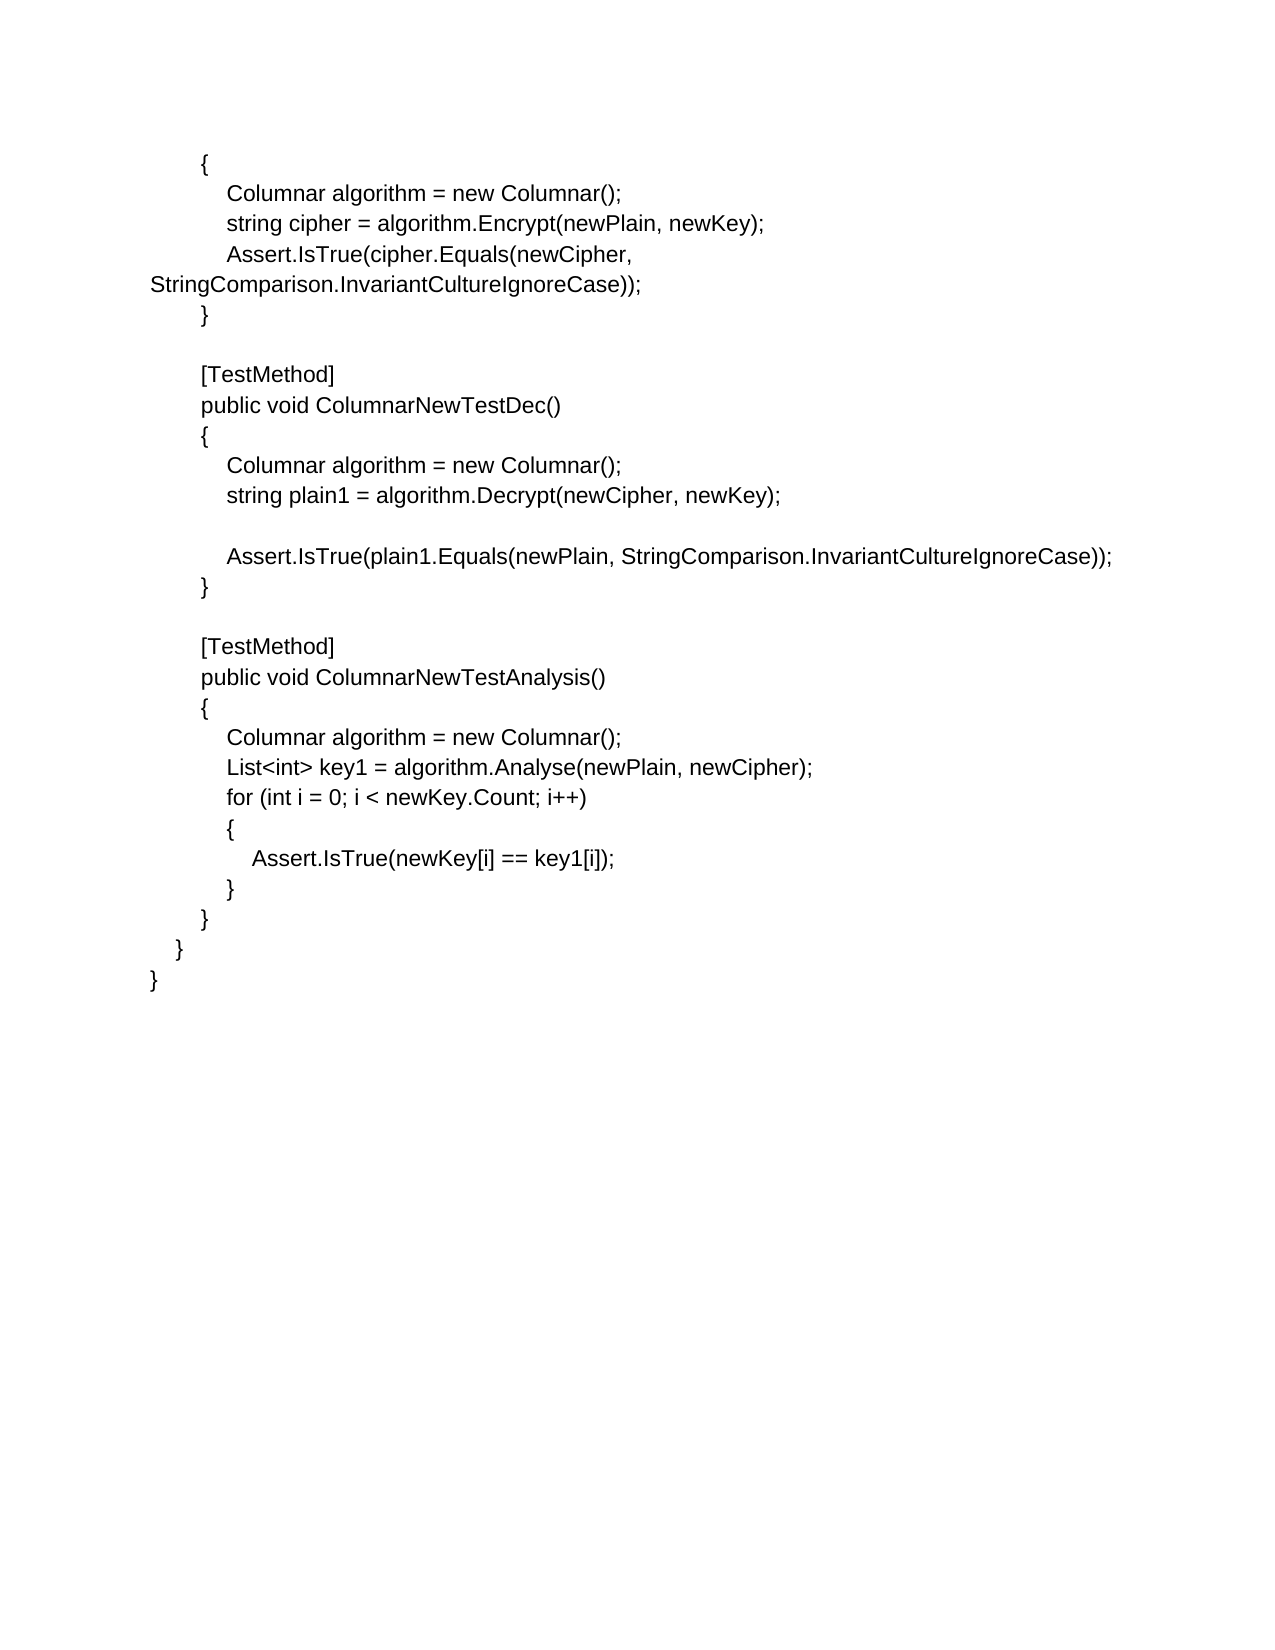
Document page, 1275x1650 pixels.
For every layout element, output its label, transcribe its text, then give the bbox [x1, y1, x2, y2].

text { [150, 150, 1125, 176]
text Assert.IsTrue(plain1.Equals(newPlain, StringComparison.InvariantCultureIgnoreCase)); [150, 543, 1125, 569]
text } [150, 935, 1125, 962]
text { [150, 422, 1125, 448]
text List<int> key1 = algorithm.Analyse(newPlain, newCipher); [150, 754, 1125, 781]
text public void ColumnarNewTestDec() [150, 392, 1125, 418]
text } [150, 966, 1125, 992]
text string cipher = algorithm.Encrypt(newPlain, newKey); [150, 210, 1125, 237]
text public void ColumnarNewTestAnalysis() [150, 663, 1125, 690]
text } [150, 905, 1125, 932]
text Columnar algorithm = new Columnar(); [150, 180, 1125, 207]
text for (int i = 0; i < newKey.Count; i++) [150, 784, 1125, 811]
text } [150, 301, 1125, 327]
text Columnar algorithm = new Columnar(); [150, 724, 1125, 750]
text Assert.IsTrue(newKey[i] == key1[i]); [150, 845, 1125, 871]
text { [150, 814, 1125, 841]
text [TestMethod] [150, 361, 1125, 388]
text } [150, 573, 1125, 599]
text } [150, 875, 1125, 901]
text Assert.IsTrue(cipher.Equals(newCipher, StringComparison.InvariantCultureIgnoreCase)); [150, 241, 1125, 297]
text string plain1 = algorithm.Decrypt(newCipher, newKey); [150, 482, 1125, 509]
text { [150, 694, 1125, 720]
text [TestMethod] [150, 633, 1125, 660]
text Columnar algorithm = new Columnar(); [150, 452, 1125, 478]
